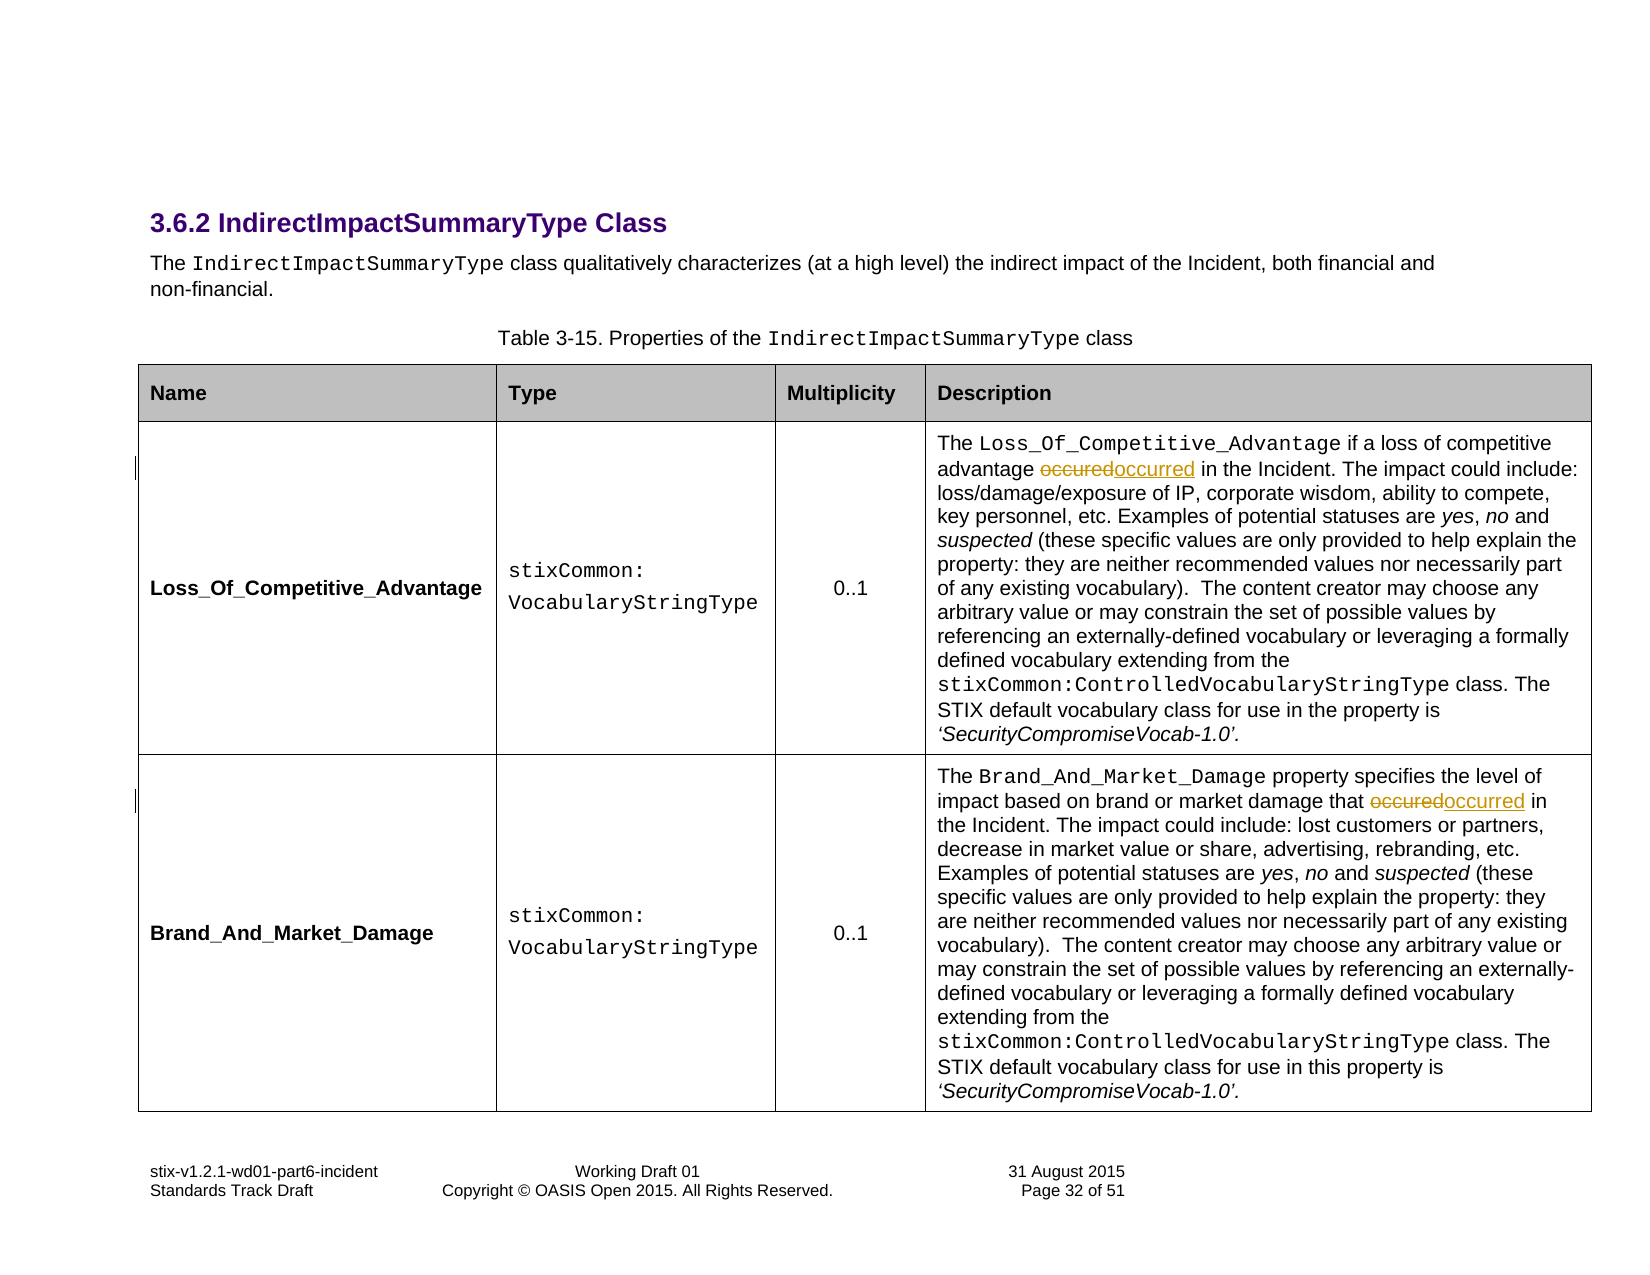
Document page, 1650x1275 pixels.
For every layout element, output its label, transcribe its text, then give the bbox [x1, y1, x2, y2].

table_cell The Loss_Of_Competitive_Advantage if a loss of competitive advantage in the Incident. The impact could include: loss/damage/exposure of IP, corporate wisdom, ability to compete, key personnel, etc. Examples of potential statuses are yes, no and suspected (these specific values are only provided to help explain the property: they are neither recommended values nor necessarily part of any existing vocabulary). The content creator may choose any arbitrary value or may constrain the set of possible values by referencing an externally-defined vocabulary or leveraging a formally defined vocabulary extending from the stixCommon:ControlledVocabularyStringType class. The STIX default vocabulary class for use in the property is ‘SecurityCompromiseVocab-1.0’. [926, 422, 1591, 754]
table_header Name [139, 365, 496, 421]
table_header Type [497, 365, 775, 421]
table_cell 0..1 [776, 755, 925, 1111]
table_cell stixCommon: VocabularyStringType [497, 422, 775, 754]
table_header Description [926, 365, 1591, 421]
table_cell Loss_Of_Competitive_Advantage [139, 422, 496, 754]
table_header Multiplicity [776, 365, 925, 421]
subtitle IndirectImpactSummaryType Class [150, 207, 1481, 238]
table_cell The Brand_And_Market_Damage property specifies the level of impact based on brand or market damage that in the Incident. The impact could include: lost customers or partners, decrease in market value or share, advertising, rebranding, etc. Examples of potential statuses are yes, no and suspected (these specific values are only provided to help explain the property: they are neither recommended values nor necessarily part of any existing vocabulary). The content creator may choose any arbitrary value or may constrain the set of possible values by referencing an externally-defined vocabulary or leveraging a formally defined vocabulary extending from the stixCommon:ControlledVocabularyStringType class. The STIX default vocabulary class for use in this property is ‘SecurityCompromiseVocab-1.0’. [926, 755, 1591, 1111]
table_cell stixCommon: VocabularyStringType [497, 755, 775, 1111]
table_cell 0..1 [776, 422, 925, 754]
table_cell Brand_And_Market_Damage [139, 755, 496, 1111]
text The IndirectImpactSummaryType class qualitatively characterizes (at a high level) the indirect impact of the Incident, both financial and non-financial. [150, 251, 1481, 301]
